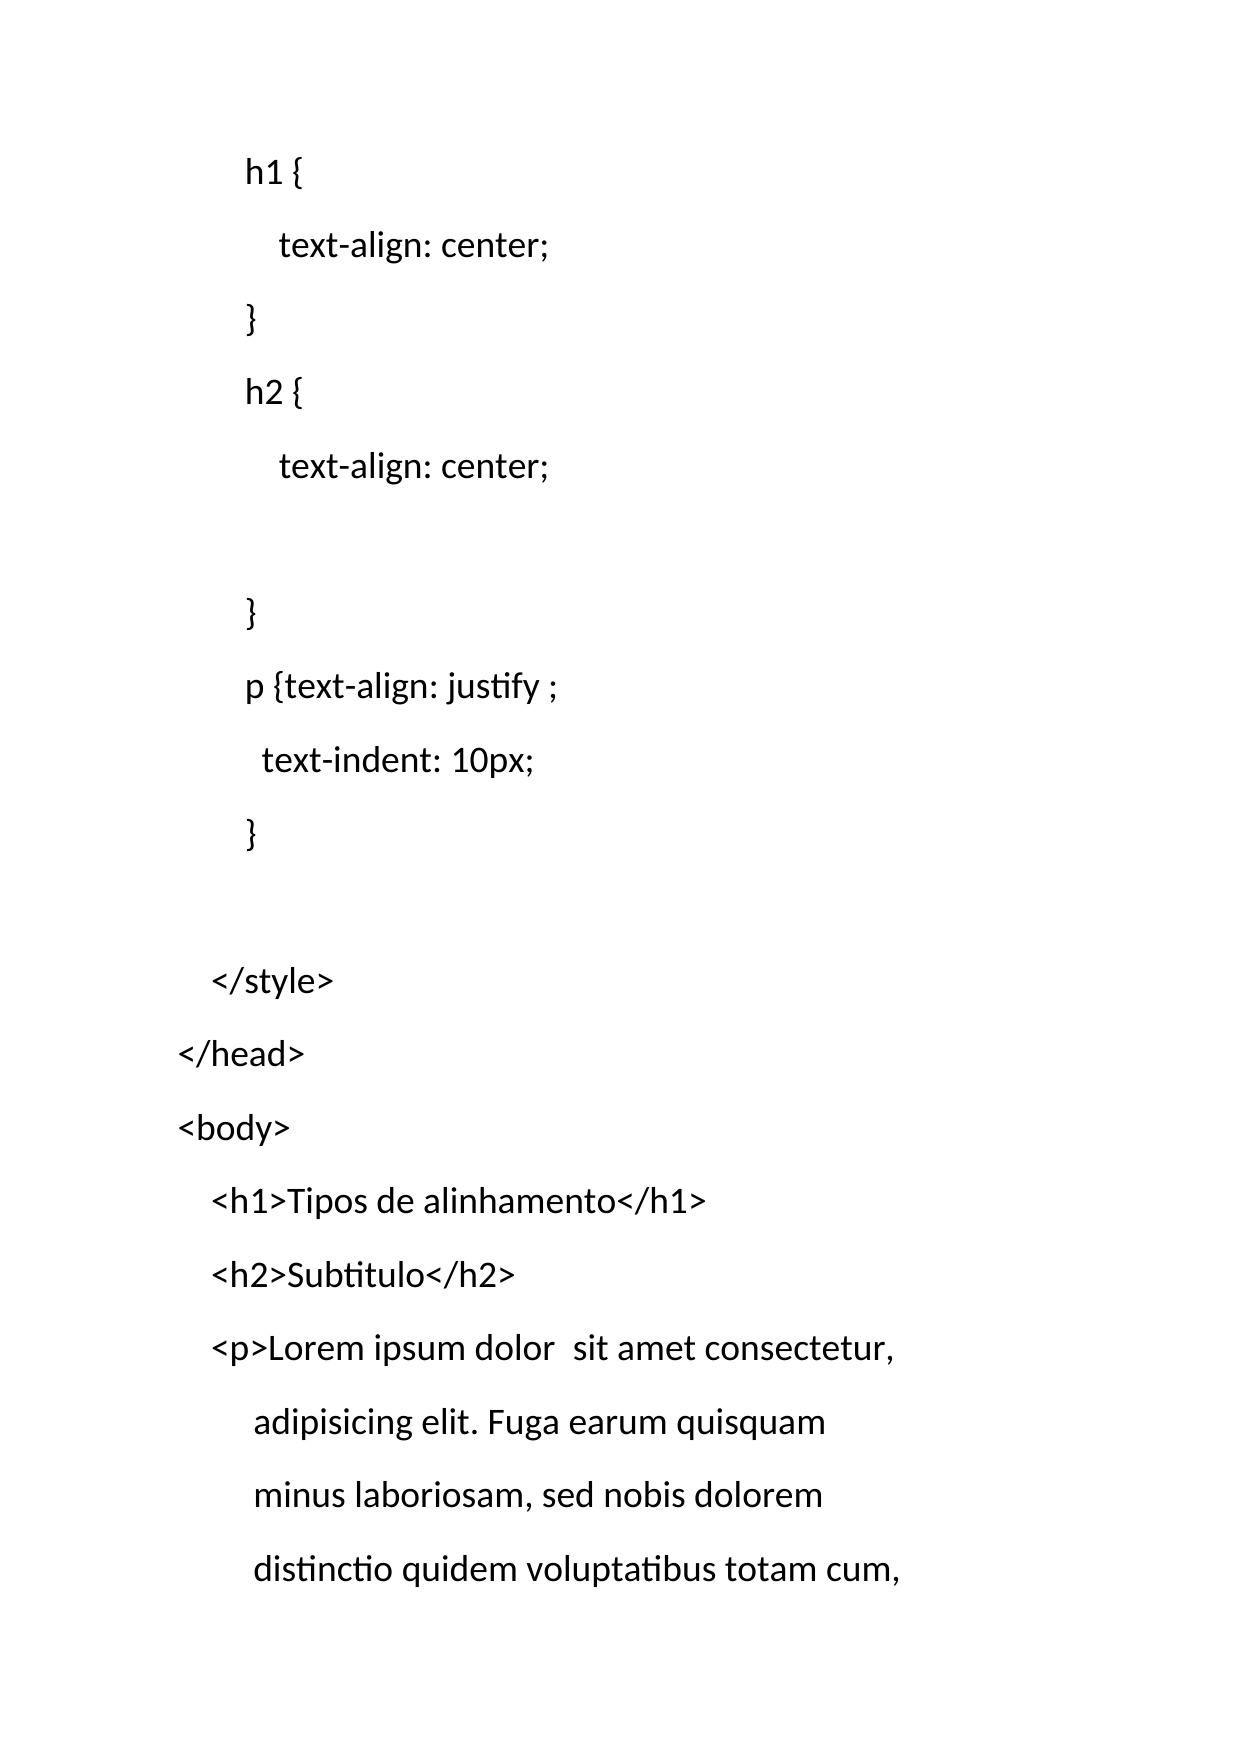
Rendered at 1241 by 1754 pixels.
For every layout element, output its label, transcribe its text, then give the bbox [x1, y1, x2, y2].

text <h1>Tipos de alinhamento</h1> [177, 1177, 1063, 1223]
text adipisicing elit. Fuga earum quisquam [177, 1398, 1063, 1444]
text <body> [177, 1104, 1063, 1149]
text </style> [177, 957, 1063, 1002]
text h1 { [177, 148, 1063, 193]
text } [177, 589, 1063, 635]
text text-align: center; [177, 221, 1063, 267]
text minus laboriosam, sed nobis dolorem [177, 1471, 1063, 1517]
text text-indent: 10px; [177, 736, 1063, 782]
text <p>Lorem ipsum dolor sit amet consectetur, [177, 1324, 1063, 1370]
text <h2>Subtitulo</h2> [177, 1251, 1063, 1297]
text text-align: center; [177, 442, 1063, 488]
text distinctio quidem voluptatibus totam cum, [177, 1545, 1063, 1591]
text h2 { [177, 368, 1063, 414]
text </head> [177, 1030, 1063, 1076]
text p {text-align: justify ; [177, 662, 1063, 708]
text } [177, 809, 1063, 855]
text } [177, 295, 1063, 341]
